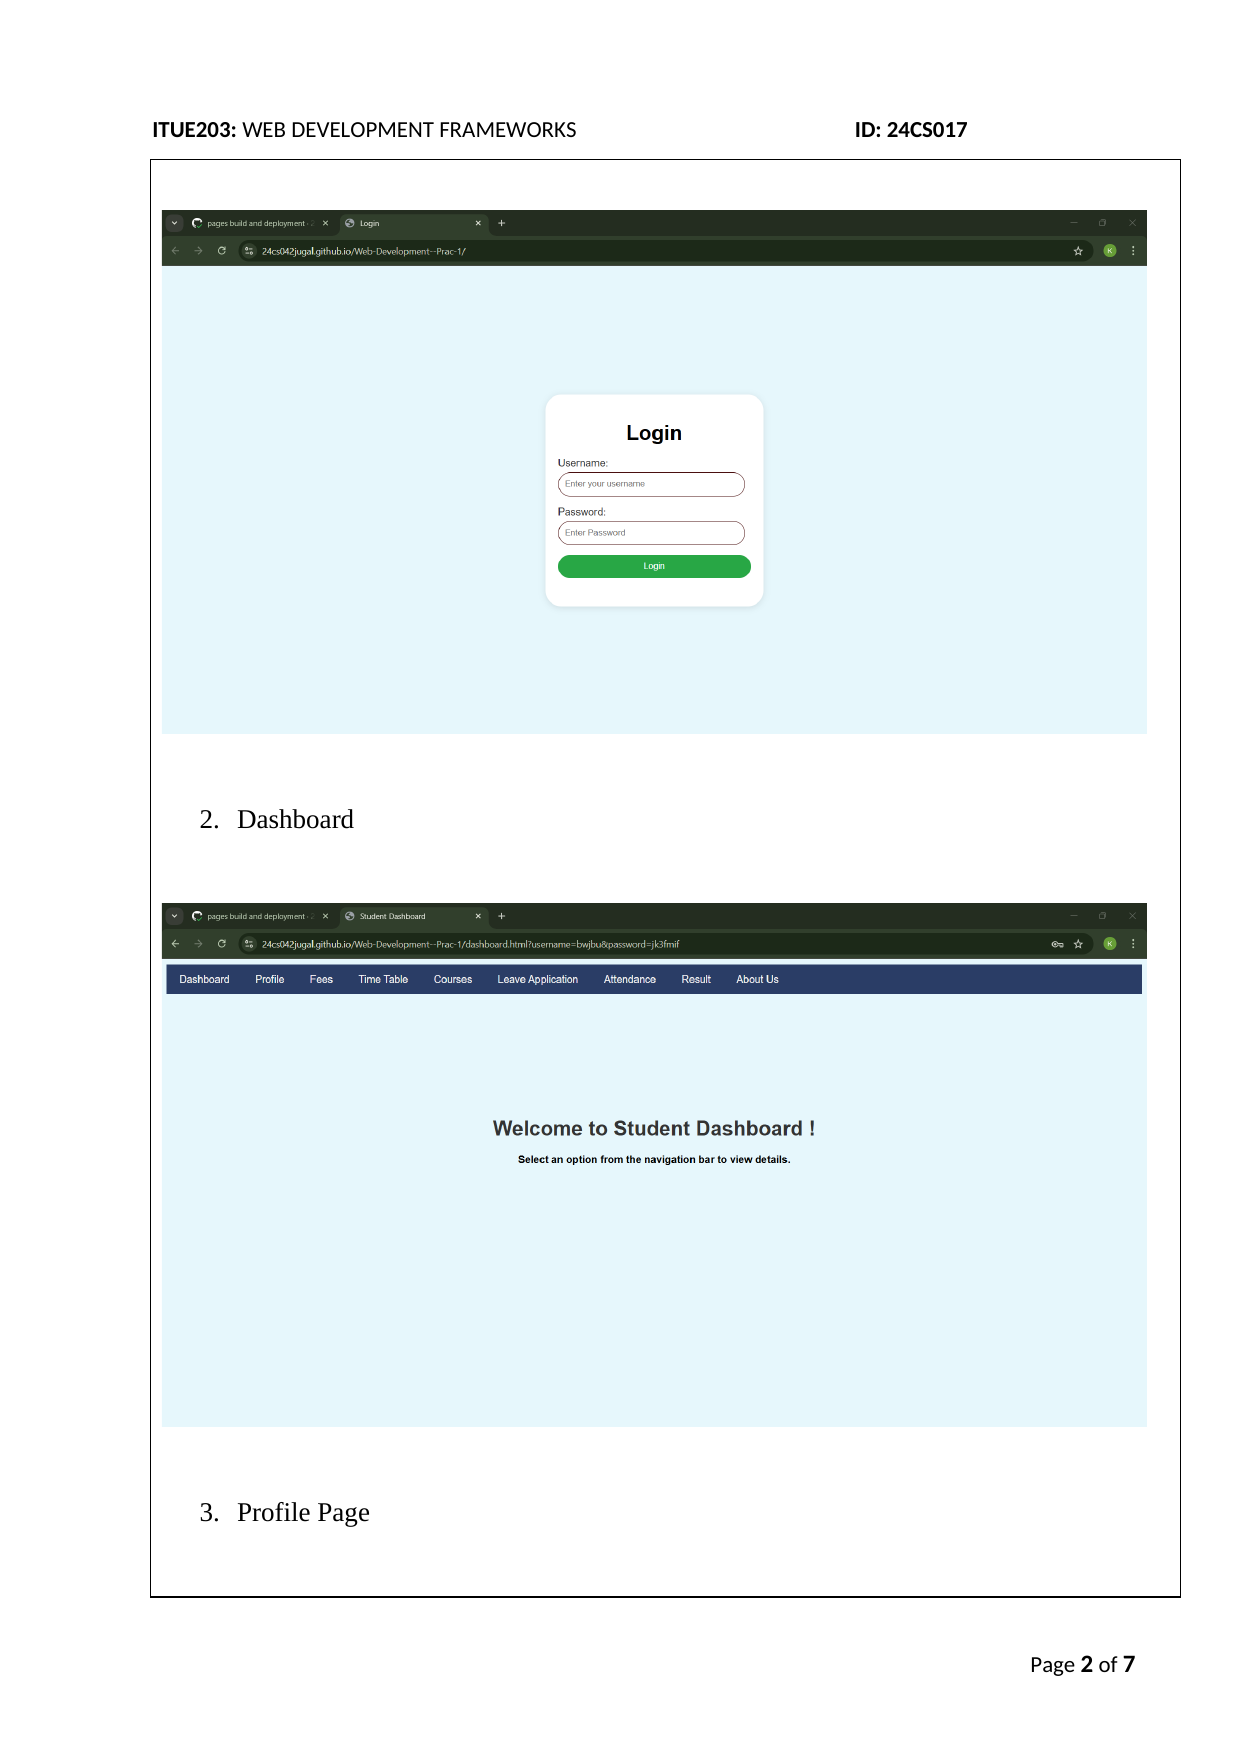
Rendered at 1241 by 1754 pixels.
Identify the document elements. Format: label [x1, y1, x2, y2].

table_cell [151, 160, 1180, 1596]
